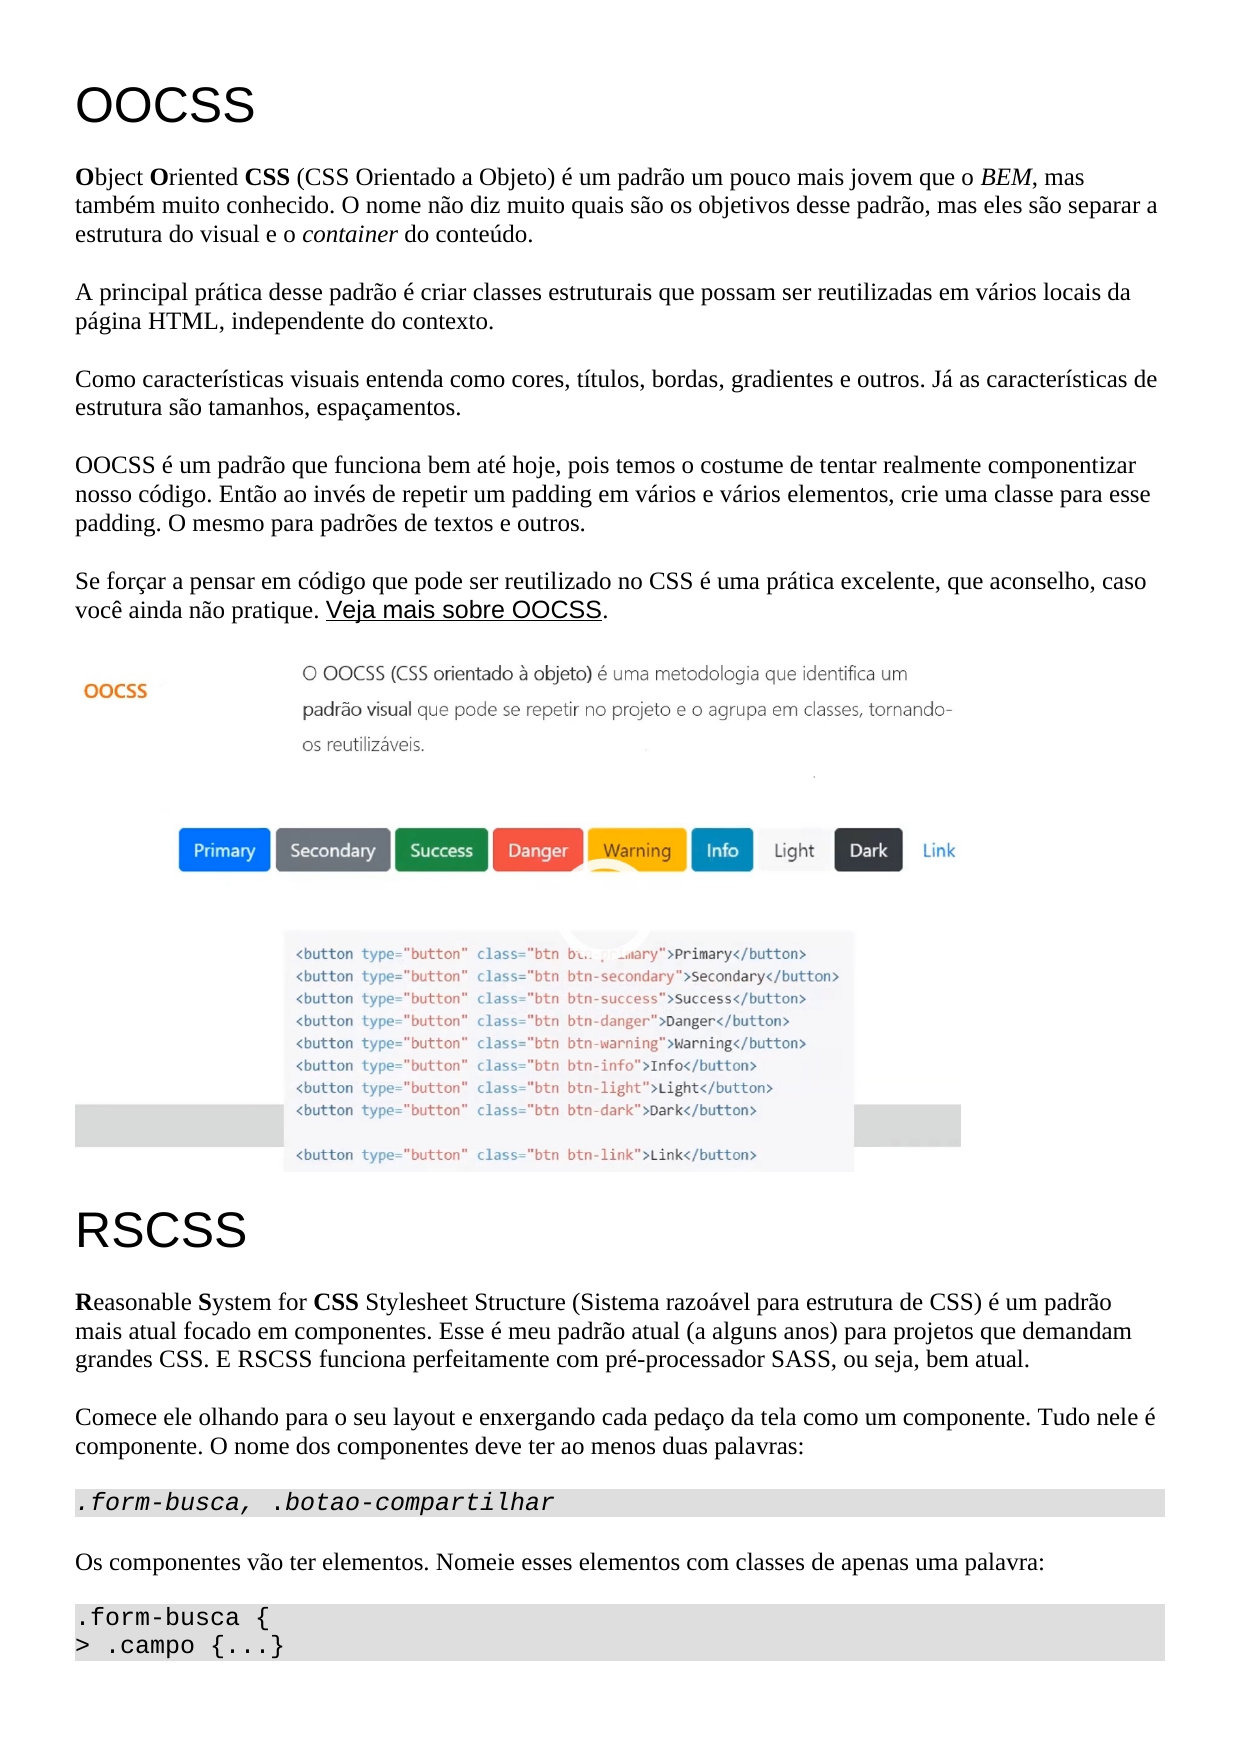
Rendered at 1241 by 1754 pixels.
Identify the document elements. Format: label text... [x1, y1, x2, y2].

text .form-busca, .botao-compartilhar [75, 1489, 1165, 1517]
text Reasonable System for CSS Stylesheet Structure (Sistema razoável para estrutura de CSS) é um padrão mais atual focado em componentes. Esse é meu padrão atual (a alguns anos) para projetos que demandam grandes CSS. E RSCSS funciona perfeitamente com pré-processador SASS, ou seja, bem atual. [75, 1287, 1165, 1373]
text A principal prática desse padrão é criar classes estruturais que possam ser reutilizadas em vários locais da página HTML, independente do contexto. [75, 277, 1165, 334]
text OOCSS é um padrão que funciona bem até hoje, pois temos o costume de tentar realmente componentizar nosso código. Então ao invés de repetir um padding em vários e vários elementos, crie uma classe para esse padding. O mesmo para padrões de textos e outros. [75, 450, 1165, 537]
text Se forçar a pensar em código que pode ser reutilizado no CSS é uma prática excelente, que aconselho, caso você ainda não pratique. Veja mais sobre OOCSS. [75, 566, 1165, 623]
text Como características visuais entenda como cores, títulos, bordas, gradientes e outros. Já as características de estrutura são tamanhos, espaçamentos. [75, 364, 1165, 421]
text .form-busca { [75, 1604, 1165, 1633]
text Comece ele olhando para o seu layout e enxergando cada pedaço da tela como um componente. Tudo nele é componente. O nome dos componentes deve ter ao menos duas palavras: [75, 1402, 1165, 1460]
subtitle RSCSS [75, 1200, 1165, 1258]
text Object Oriented CSS (CSS Orientado a Objeto) é um padrão um pouco mais jovem que o BEM, mas também muito conhecido. O nome não diz muito quais são os objetivos desse padrão, mas eles são separar a estrutura do visual e o container do conteúdo. [75, 162, 1165, 248]
text > .campo {...} [75, 1633, 1165, 1661]
text Os componentes vão ter elementos. Nomeie esses elementos com classes de apenas uma palavra: [75, 1547, 1165, 1575]
picture [75, 652, 961, 1172]
subtitle OOCSS [75, 75, 1165, 132]
